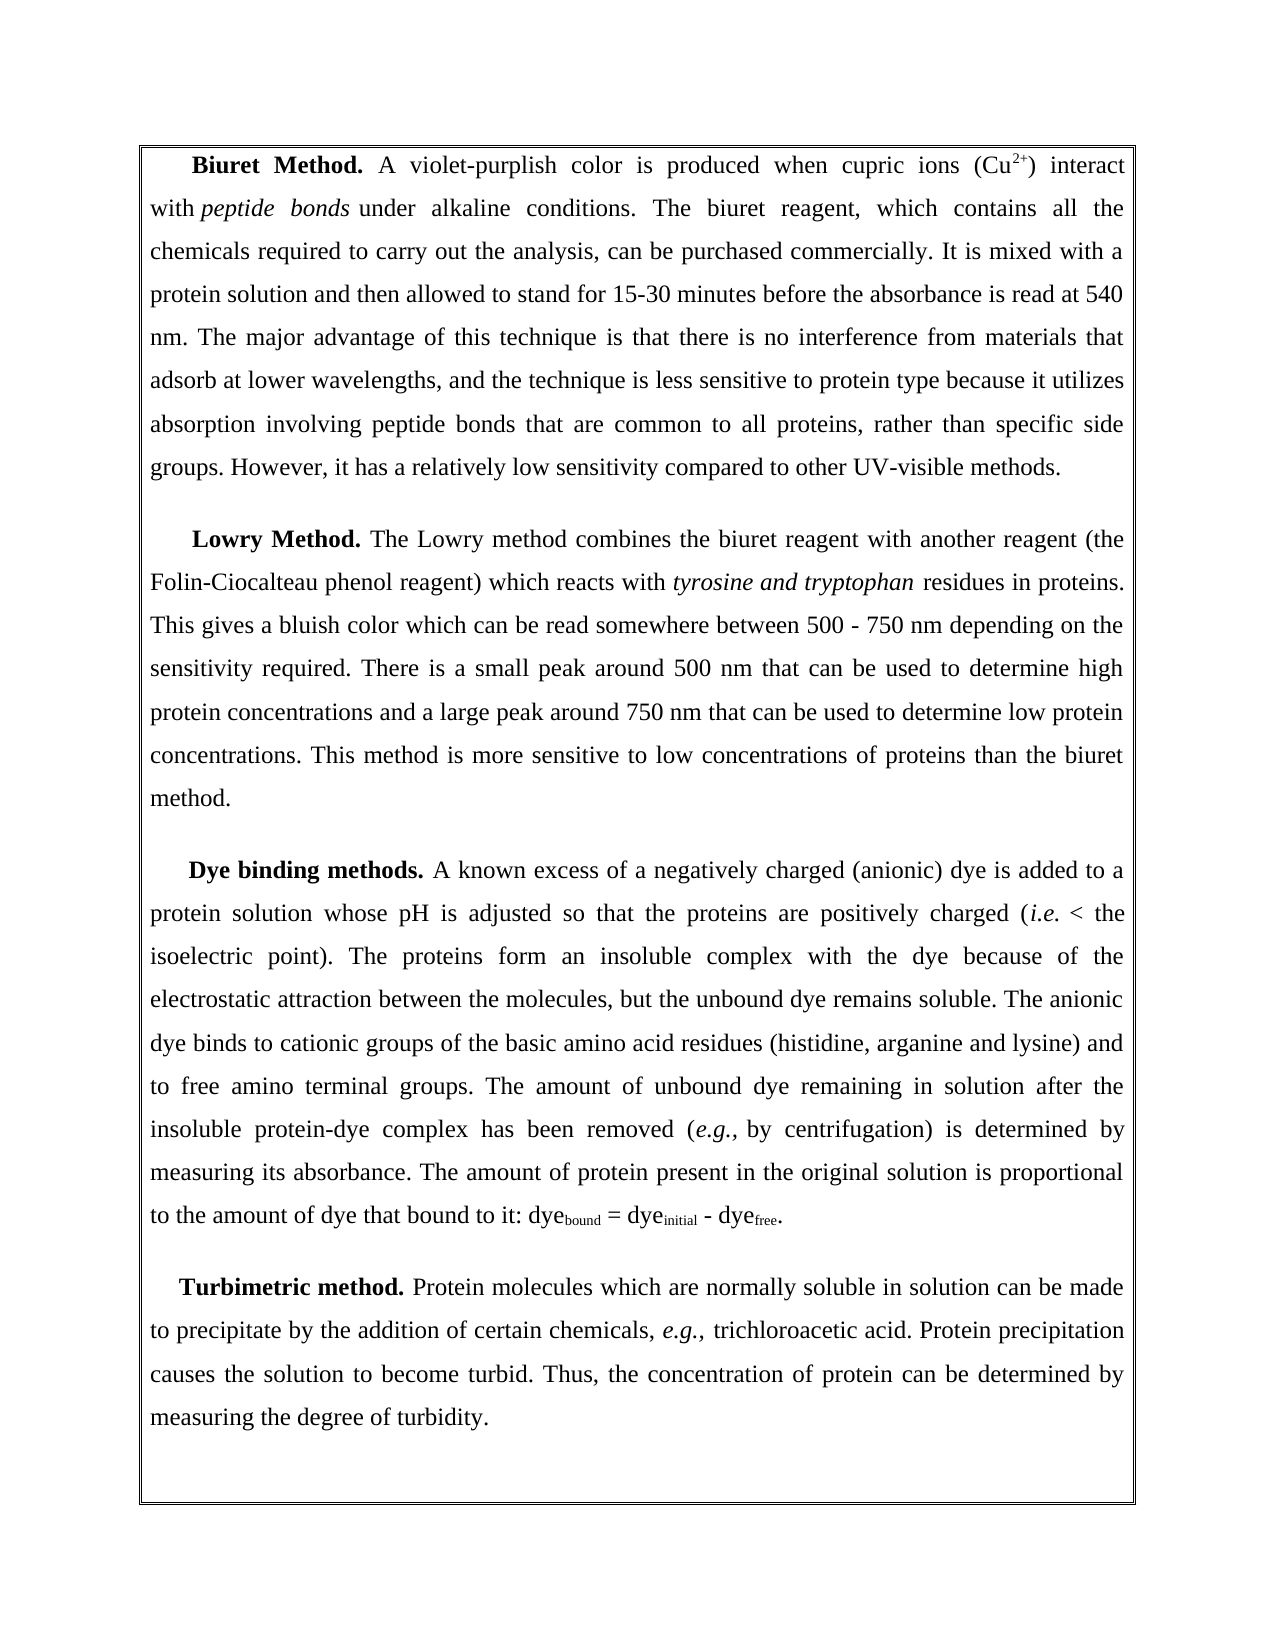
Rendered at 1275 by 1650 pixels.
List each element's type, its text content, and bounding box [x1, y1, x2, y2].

text Turbimetric method. Protein molecules which are normally soluble in solution can be made to precipitate by the addition of certain chemicals, e.g., trichloroacetic acid. Protein precipitation causes the solution to become turbid. Thus, the concentration of protein can be determined by measuring the degree of turbidity. [150, 1272, 1125, 1431]
text Lowry Method. The Lowry method combines the biuret reagent with another reagent (the Folin-Ciocalteau phenol reagent) which reacts with tyrosine and tryptophan residues in proteins. This gives a bluish color which can be read somewhere between 500 - 750 nm depending on the sensitivity required. There is a small peak around 500 nm that can be used to determine high protein concentrations and a large peak around 750 nm that can be used to determine low protein concentrations. This method is more sensitive to low concentrations of proteins than the biuret method. [150, 524, 1125, 812]
text Dye binding methods. A known excess of a negatively charged (anionic) dye is added to a protein solution whose pH is adjusted so that the proteins are positively charged (i.e. < the isoelectric point). The proteins form an insoluble complex with the dye because of the electrostatic attraction between the molecules, but the unbound dye remains soluble. The anionic dye binds to cationic groups of the basic amino acid residues (histidine, arganine and lysine) and to free amino terminal groups. The amount of unbound dye remaining in solution after the insoluble protein-dye complex has been removed (e.g., by centrifugation) is determined by measuring its absorbance. The amount of protein present in the original solution is proportional to the amount of dye that bound to it: dyebound = dyeinitial - dyefree. [150, 855, 1125, 1229]
text Biuret Method. A violet-purplish color is produced when cupric ions (Cu2+) interact with peptide bonds under alkaline conditions. The biuret reagent, which contains all the chemicals required to carry out the analysis, can be purchased commercially. It is mixed with a protein solution and then allowed to stand for 15-30 minutes before the absorbance is read at 540 nm. The major advantage of this technique is that there is no interference from materials that adsorb at lower wavelengths, and the technique is less sensitive to protein type because it utilizes absorption involving peptide bonds that are common to all proteins, rather than specific side groups. However, it has a relatively low sensitivity compared to other UV-visible methods. [150, 150, 1125, 481]
